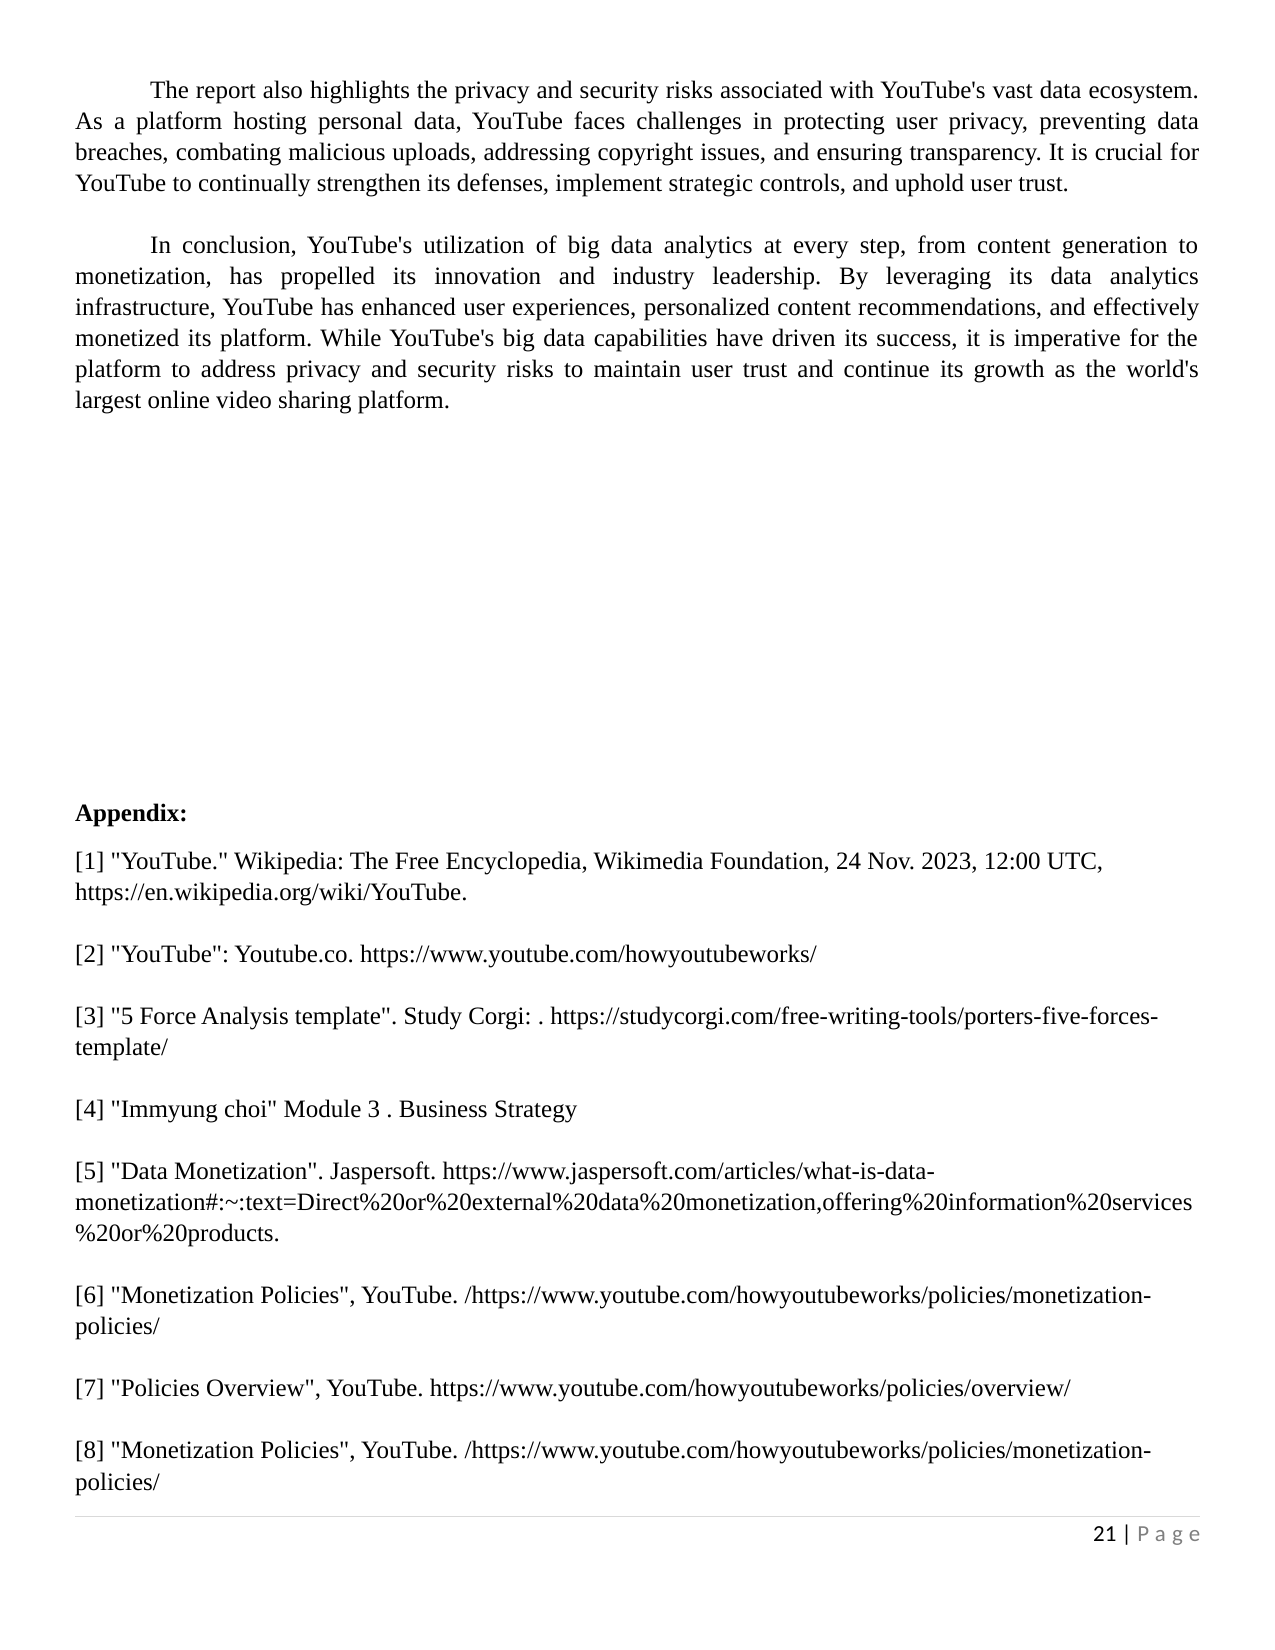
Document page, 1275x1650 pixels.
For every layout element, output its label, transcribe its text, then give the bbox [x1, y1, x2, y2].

text [6] "Monetization Policies", YouTube. /https://www.youtube.com/howyoutubeworks/policies/monetization-policies/ [75, 1280, 1200, 1340]
text In conclusion, YouTube's utilization of big data analytics at every step, from content generation to monetization, has propelled its innovation and industry leadership. By leveraging its data analytics infrastructure, YouTube has enhanced user experiences, personalized content recommendations, and effectively monetized its platform. While YouTube's big data capabilities have driven its success, it is imperative for the platform to address privacy and security risks to maintain user trust and continue its growth as the world's largest online video sharing platform. [75, 230, 1200, 414]
text [1] "YouTube." Wikipedia: The Free Encyclopedia, Wikimedia Foundation, 24 Nov. 2023, 12:00 UTC, https://en.wikipedia.org/wiki/YouTube. [75, 846, 1200, 906]
text Appendix: [75, 798, 1200, 827]
text [3] "5 Force Analysis template". Study Corgi: . https://studycorgi.com/free-writing-tools/porters-five-forces-template/ [75, 1001, 1200, 1061]
text [5] "Data Monetization". Jaspersoft. https://www.jaspersoft.com/articles/what-is-data-monetization#:~:text=Direct%20or%20external%20data%20monetization,offering%20information%20services%20or%20products. [75, 1156, 1200, 1247]
text [2] "YouTube": Youtube.co. https://www.youtube.com/howyoutubeworks/ [75, 939, 1200, 968]
text [7] "Policies Overview", YouTube. https://www.youtube.com/howyoutubeworks/policies/overview/ [75, 1373, 1200, 1402]
text [8] "Monetization Policies", YouTube. /https://www.youtube.com/howyoutubeworks/policies/monetization-policies/ [75, 1436, 1200, 1495]
text [4] "Immyung choi" Module 3 . Business Strategy [75, 1094, 1200, 1123]
text The report also highlights the privacy and security risks associated with YouTube's vast data ecosystem. As a platform hosting personal data, YouTube faces challenges in protecting user privacy, preventing data breaches, combating malicious uploads, addressing copyright issues, and ensuring transparency. It is crucial for YouTube to continually strengthen its defenses, implement strategic controls, and uphold user trust. [75, 75, 1200, 197]
